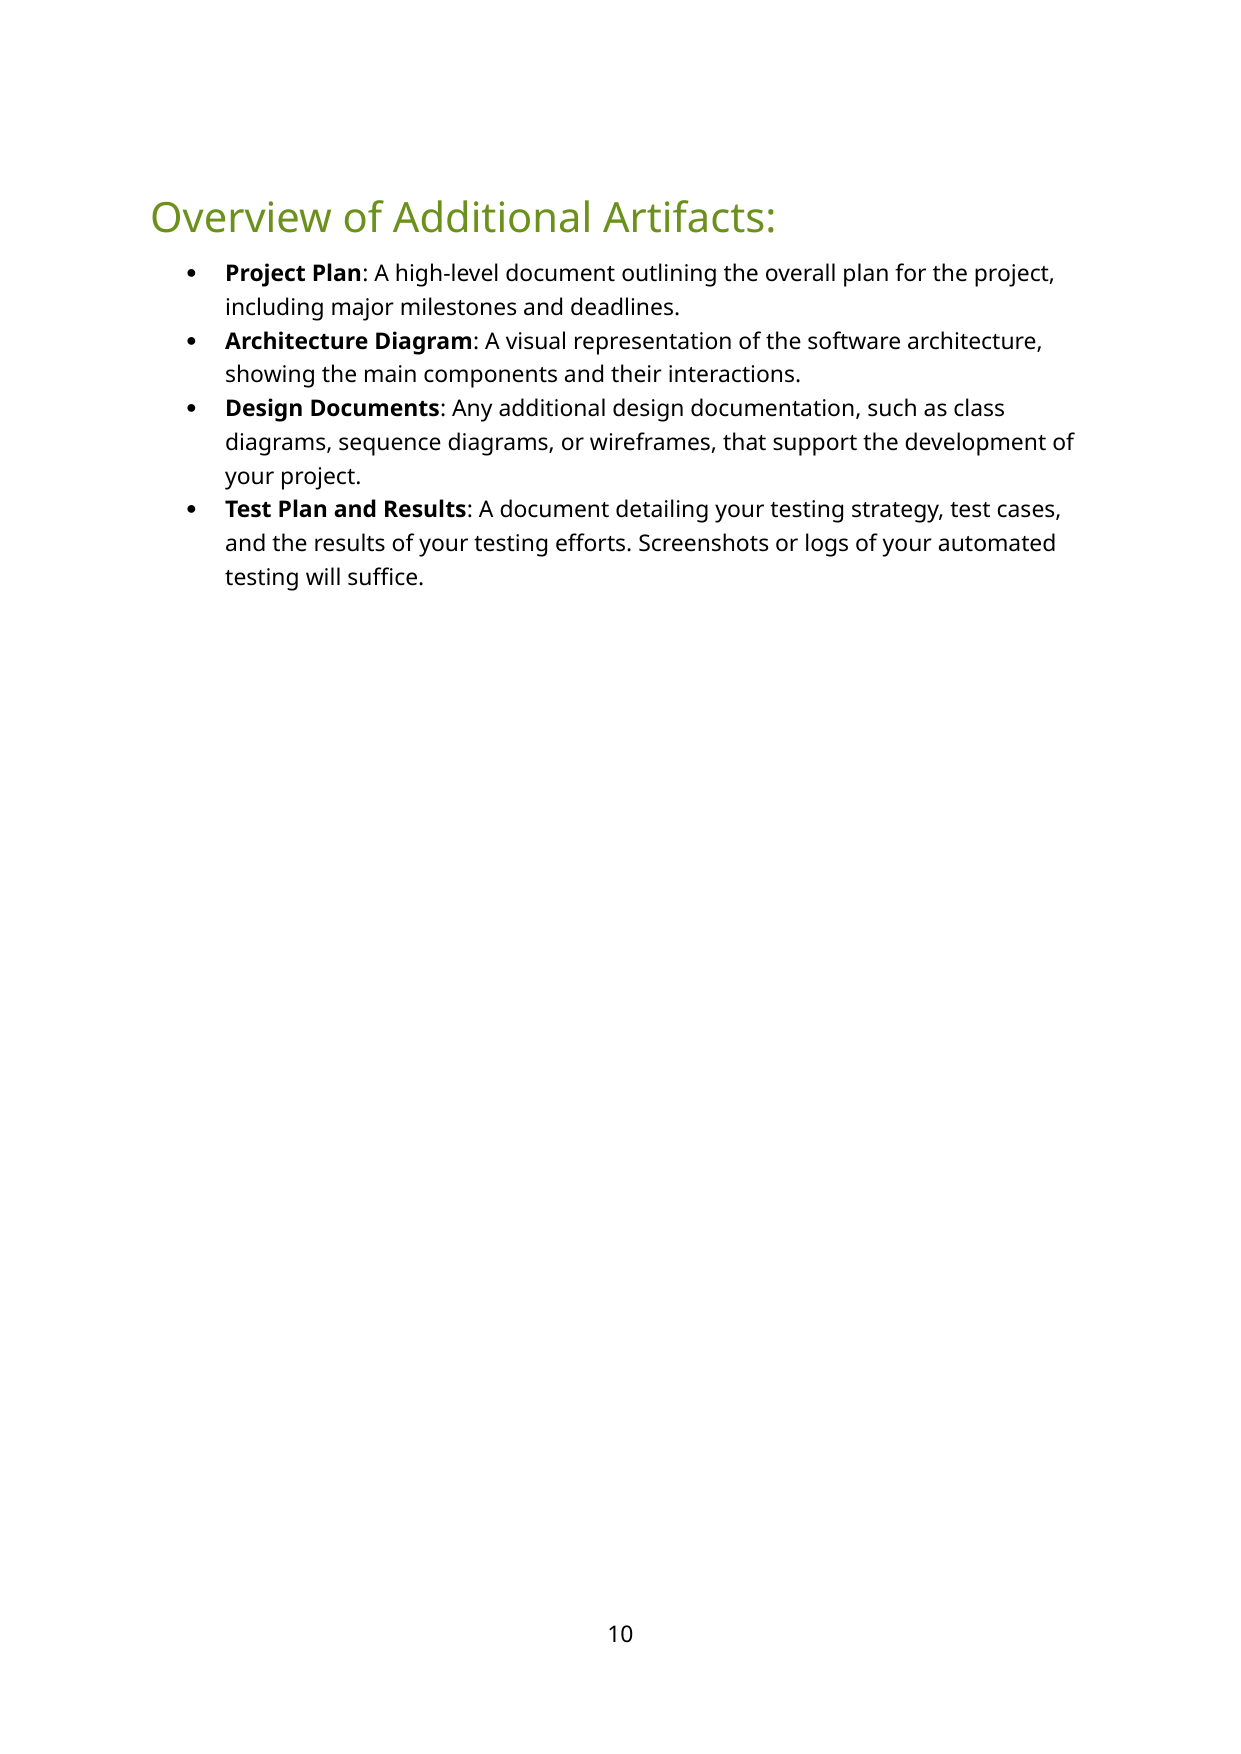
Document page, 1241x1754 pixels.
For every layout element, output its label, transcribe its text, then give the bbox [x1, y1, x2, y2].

list Project Plan: A high-level document outlining the overall plan for the project, including major milestones and deadlines. [187, 257, 1090, 322]
subtitle Overview of Additional Artifacts: [150, 187, 1090, 244]
list Architecture Diagram: A visual representation of the software architecture, showing the main components and their interactions. [187, 324, 1090, 389]
list Design Documents: Any additional design documentation, such as class diagrams, sequence diagrams, or wireframes, that support the development of your project. [187, 392, 1090, 491]
list Test Plan and Results: A document detailing your testing strategy, test cases, and the results of your testing efforts. Screenshots or logs of your automated testing will suffice. [187, 493, 1090, 592]
